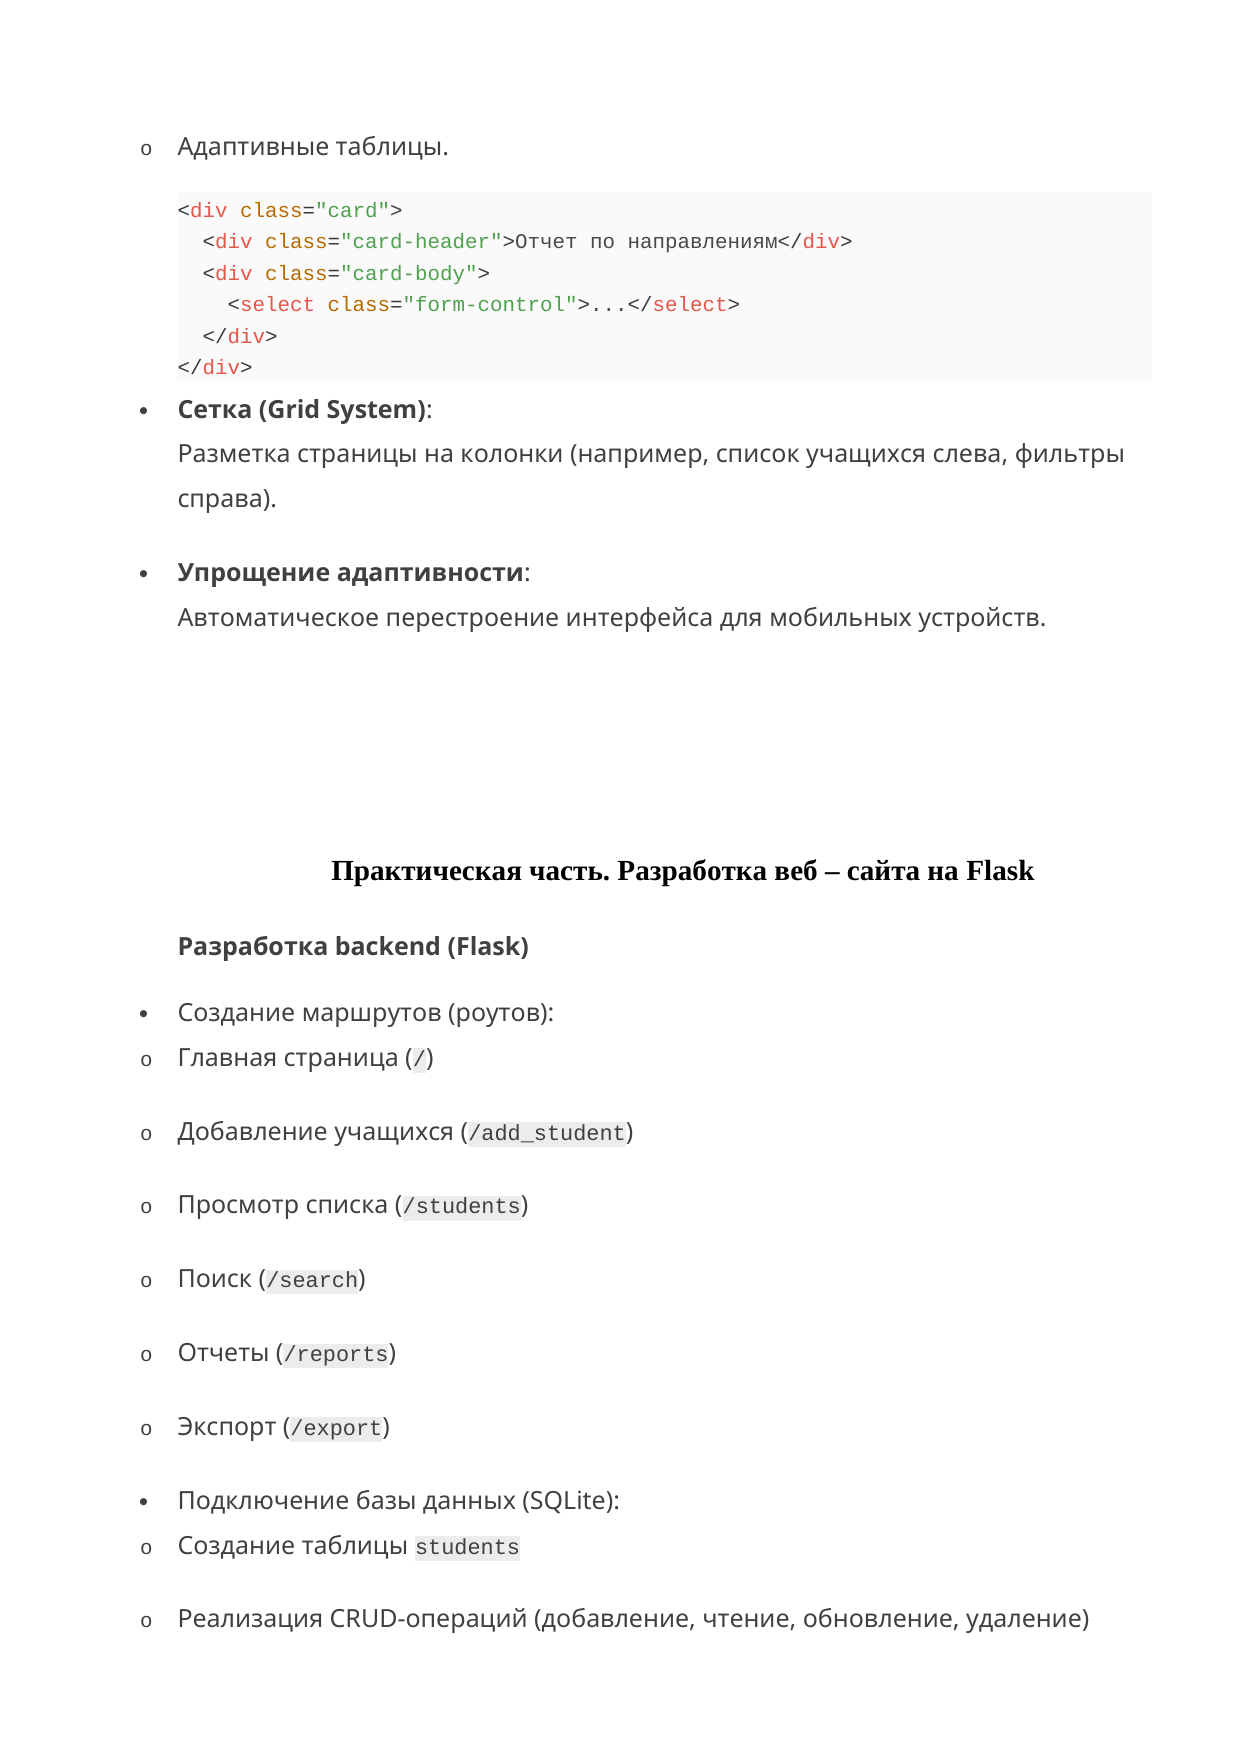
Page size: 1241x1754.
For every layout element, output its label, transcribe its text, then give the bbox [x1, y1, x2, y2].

text <select class="form-control">...</select> [177, 286, 1152, 318]
list Главная страница (/) [140, 1029, 1152, 1073]
list Сетка (Grid System): Разметка страницы на колонки (например, список учащихся слева, фильтры справа). [140, 381, 1152, 515]
list Подключение базы данных (SQLite): [140, 1472, 1152, 1517]
list Упрощение адаптивности: Автоматическое перестроение интерфейса для мобильных устройств. [140, 544, 1152, 633]
list Отчеты (/reports) [140, 1324, 1152, 1369]
list Создание маршрутов (роутов): [140, 984, 1152, 1029]
text <div class="card-body"> [177, 255, 1152, 286]
text Практическая часть. Разработка веб – сайта на Flask [251, 853, 1152, 887]
text <div class="card-header">Отчет по направлениям</div> [177, 223, 1152, 255]
text </div> [177, 318, 1152, 349]
text <div class="card"> [177, 192, 1152, 223]
list Добавление учащихся (/add_student) [140, 1103, 1152, 1147]
text </div> [177, 349, 1152, 381]
list Экспорт (/export) [140, 1398, 1152, 1443]
list Создание таблицы students [140, 1517, 1152, 1561]
list Просмотр списка (/students) [140, 1177, 1152, 1221]
list Адаптивные таблицы. [140, 118, 1152, 163]
list Поиск (/search) [140, 1250, 1152, 1295]
subtitle Разработка backend (Flask) [177, 918, 1152, 963]
list Реализация CRUD-операций (добавление, чтение, обновление, удаление) [140, 1591, 1152, 1635]
